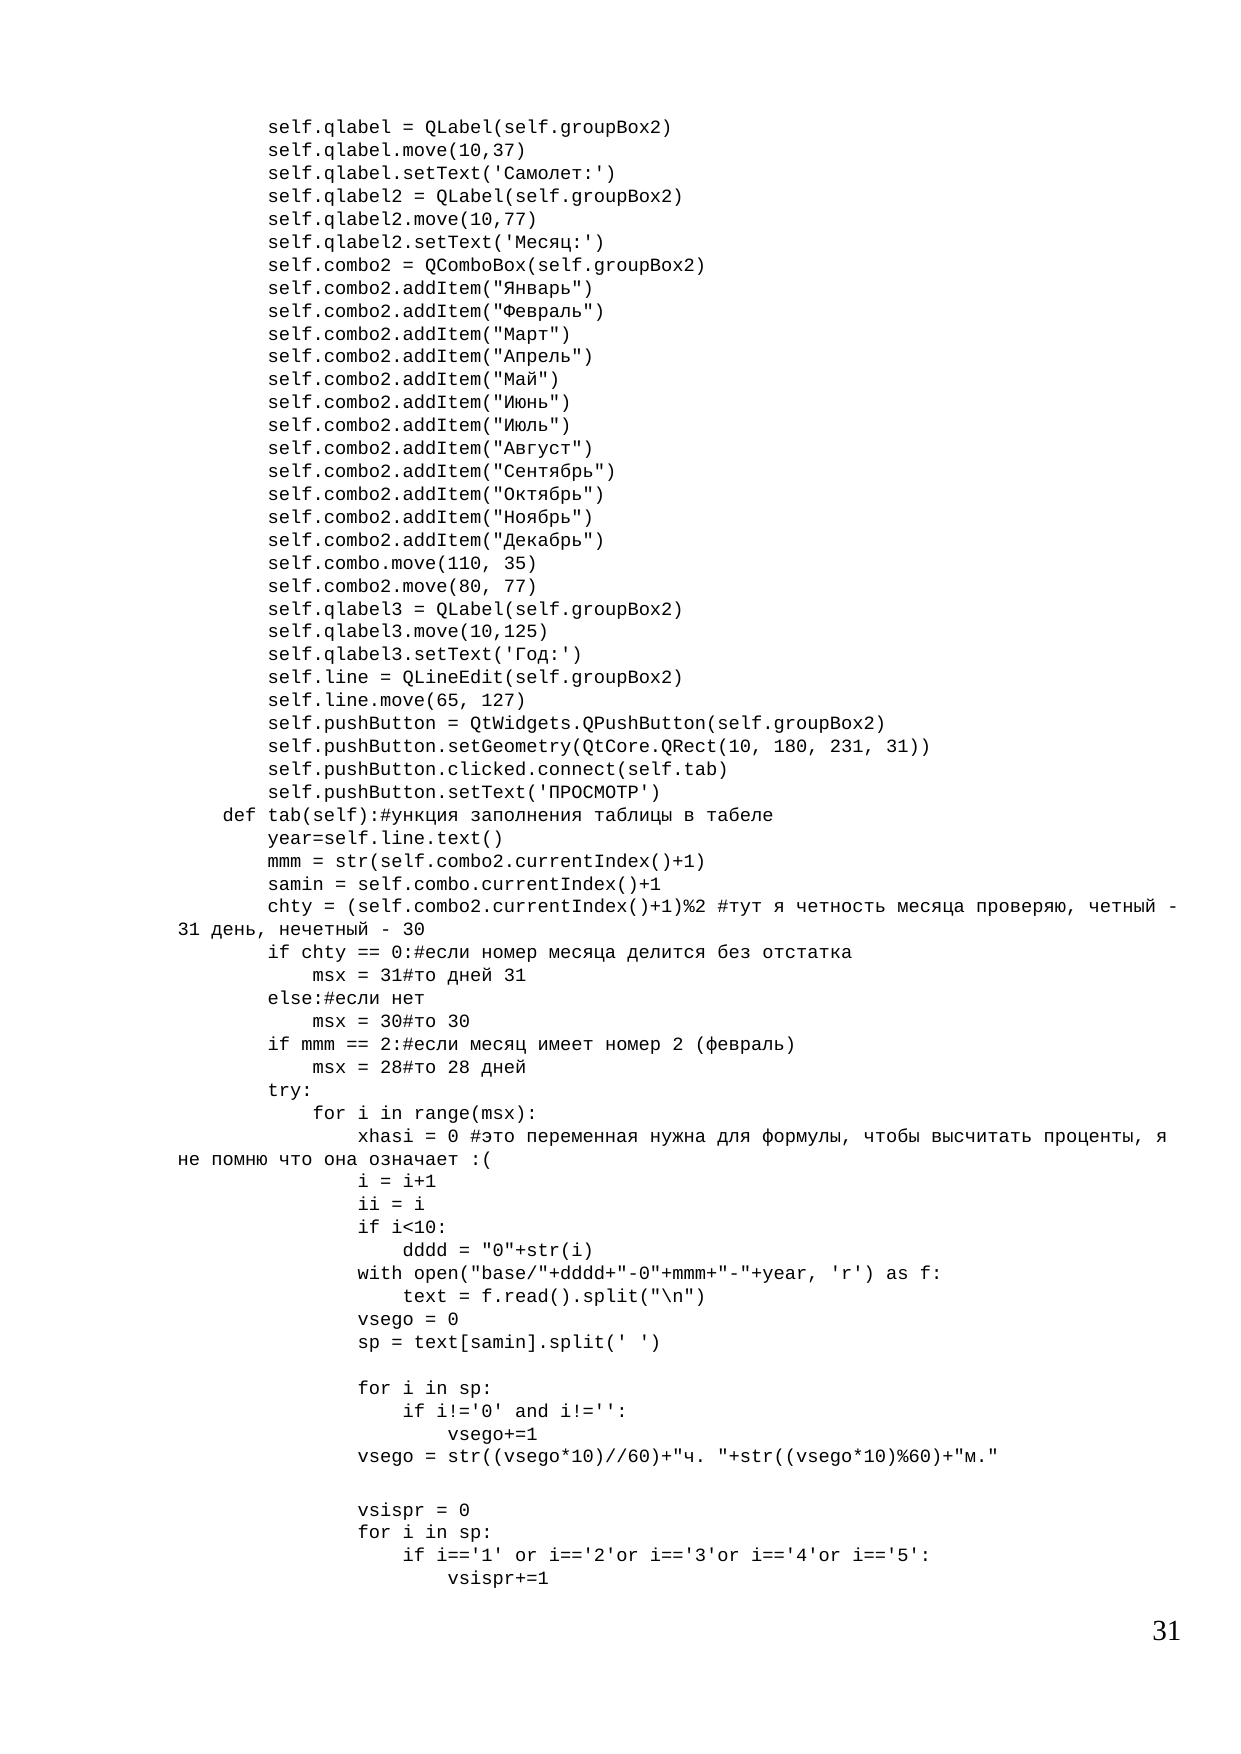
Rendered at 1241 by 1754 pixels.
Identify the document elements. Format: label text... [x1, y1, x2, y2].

text samin = self.combo.currentIndex()+1 [177, 874, 1181, 896]
text mmm = str(self.combo2.currentIndex()+1) [177, 851, 1181, 873]
text xhasi = 0 #это переменная нужна для формулы, чтобы высчитать проценты, я не помню что она означает :( [177, 1126, 1181, 1171]
text vsego = 0 [177, 1310, 1181, 1331]
text chty = (self.combo2.currentIndex()+1)%2 #тут я четность месяца проверяю, четный - 31 день, нечетный - 30 [177, 897, 1181, 941]
text self.combo2.addItem("Январь") [177, 278, 1181, 300]
text self.combo2.addItem("Сентябрь") [177, 462, 1181, 483]
text self.combo2.addItem("Май") [177, 370, 1181, 391]
text dddd = "0"+str(i) [177, 1241, 1181, 1262]
text self.line = QLineEdit(self.groupBox2) [177, 668, 1181, 689]
text def tab(self):#ункция заполнения таблицы в табеле [177, 806, 1181, 827]
text self.qlabel3.move(10,125) [177, 622, 1181, 643]
text self.qlabel.move(10,37) [177, 141, 1181, 162]
text msx = 30#то 30 [177, 1012, 1181, 1033]
text self.combo2.addItem("Декабрь") [177, 531, 1181, 552]
text vsispr+=1 [177, 1569, 1181, 1590]
text if i=='1' or i=='2'or i=='3'or i=='4'or i=='5': [177, 1546, 1181, 1567]
text self.qlabel2 = QLabel(self.groupBox2) [177, 187, 1181, 208]
text self.combo2.addItem("Февраль") [177, 301, 1181, 323]
text self.pushButton.setGeometry(QtCore.QRect(10, 180, 231, 31)) [177, 737, 1181, 758]
text with open("base/"+dddd+"-0"+mmm+"-"+year, 'r') as f: [177, 1264, 1181, 1285]
text if chty == 0:#если номер месяца делится без отстатка [177, 943, 1181, 964]
text self.combo2.addItem("Июль") [177, 416, 1181, 437]
text text = f.read().split("\n") [177, 1287, 1181, 1308]
text msx = 28#то 28 дней [177, 1058, 1181, 1079]
text for i in sp: [177, 1523, 1181, 1544]
text self.qlabel.setText('Самолет:') [177, 164, 1181, 185]
text self.line.move(65, 127) [177, 691, 1181, 712]
text i = i+1 [177, 1172, 1181, 1193]
text self.combo2.addItem("Август") [177, 439, 1181, 460]
text self.pushButton.setText('ПРОСМОТР') [177, 783, 1181, 804]
text vsego = str((vsego*10)//60)+"ч. "+str((vsego*10)%60)+"м." [177, 1447, 1181, 1468]
text self.combo2.addItem("Июнь") [177, 393, 1181, 414]
text self.qlabel2.move(10,77) [177, 210, 1181, 231]
text self.pushButton.clicked.connect(self.tab) [177, 760, 1181, 781]
text sp = text[samin].split(' ') [177, 1333, 1181, 1354]
text self.combo2.addItem("Март") [177, 324, 1181, 346]
text vsispr = 0 [177, 1500, 1181, 1522]
text self.combo2 = QComboBox(self.groupBox2) [177, 256, 1181, 277]
text self.qlabel3.setText('Год:') [177, 645, 1181, 666]
text if mmm == 2:#если месяц имеет номер 2 (февраль) [177, 1035, 1181, 1056]
text self.combo2.addItem("Октябрь") [177, 485, 1181, 506]
text ii = i [177, 1195, 1181, 1216]
text if i!='0' and i!='': [177, 1401, 1181, 1423]
text year=self.line.text() [177, 828, 1181, 850]
text else:#если нет [177, 989, 1181, 1010]
text self.qlabel3 = QLabel(self.groupBox2) [177, 599, 1181, 621]
text self.combo2.addItem("Ноябрь") [177, 508, 1181, 529]
text try: [177, 1081, 1181, 1102]
text vsego+=1 [177, 1424, 1181, 1446]
text if i<10: [177, 1218, 1181, 1239]
text self.combo2.move(80, 77) [177, 576, 1181, 598]
text for i in range(msx): [177, 1103, 1181, 1125]
text self.pushButton = QtWidgets.QPushButton(self.groupBox2) [177, 714, 1181, 735]
text self.combo2.addItem("Апрель") [177, 347, 1181, 368]
text self.qlabel = QLabel(self.groupBox2) [177, 118, 1181, 139]
text msx = 31#то дней 31 [177, 966, 1181, 987]
text self.qlabel2.setText('Месяц:') [177, 233, 1181, 254]
text self.combo.move(110, 35) [177, 553, 1181, 575]
text for i in sp: [177, 1378, 1181, 1400]
